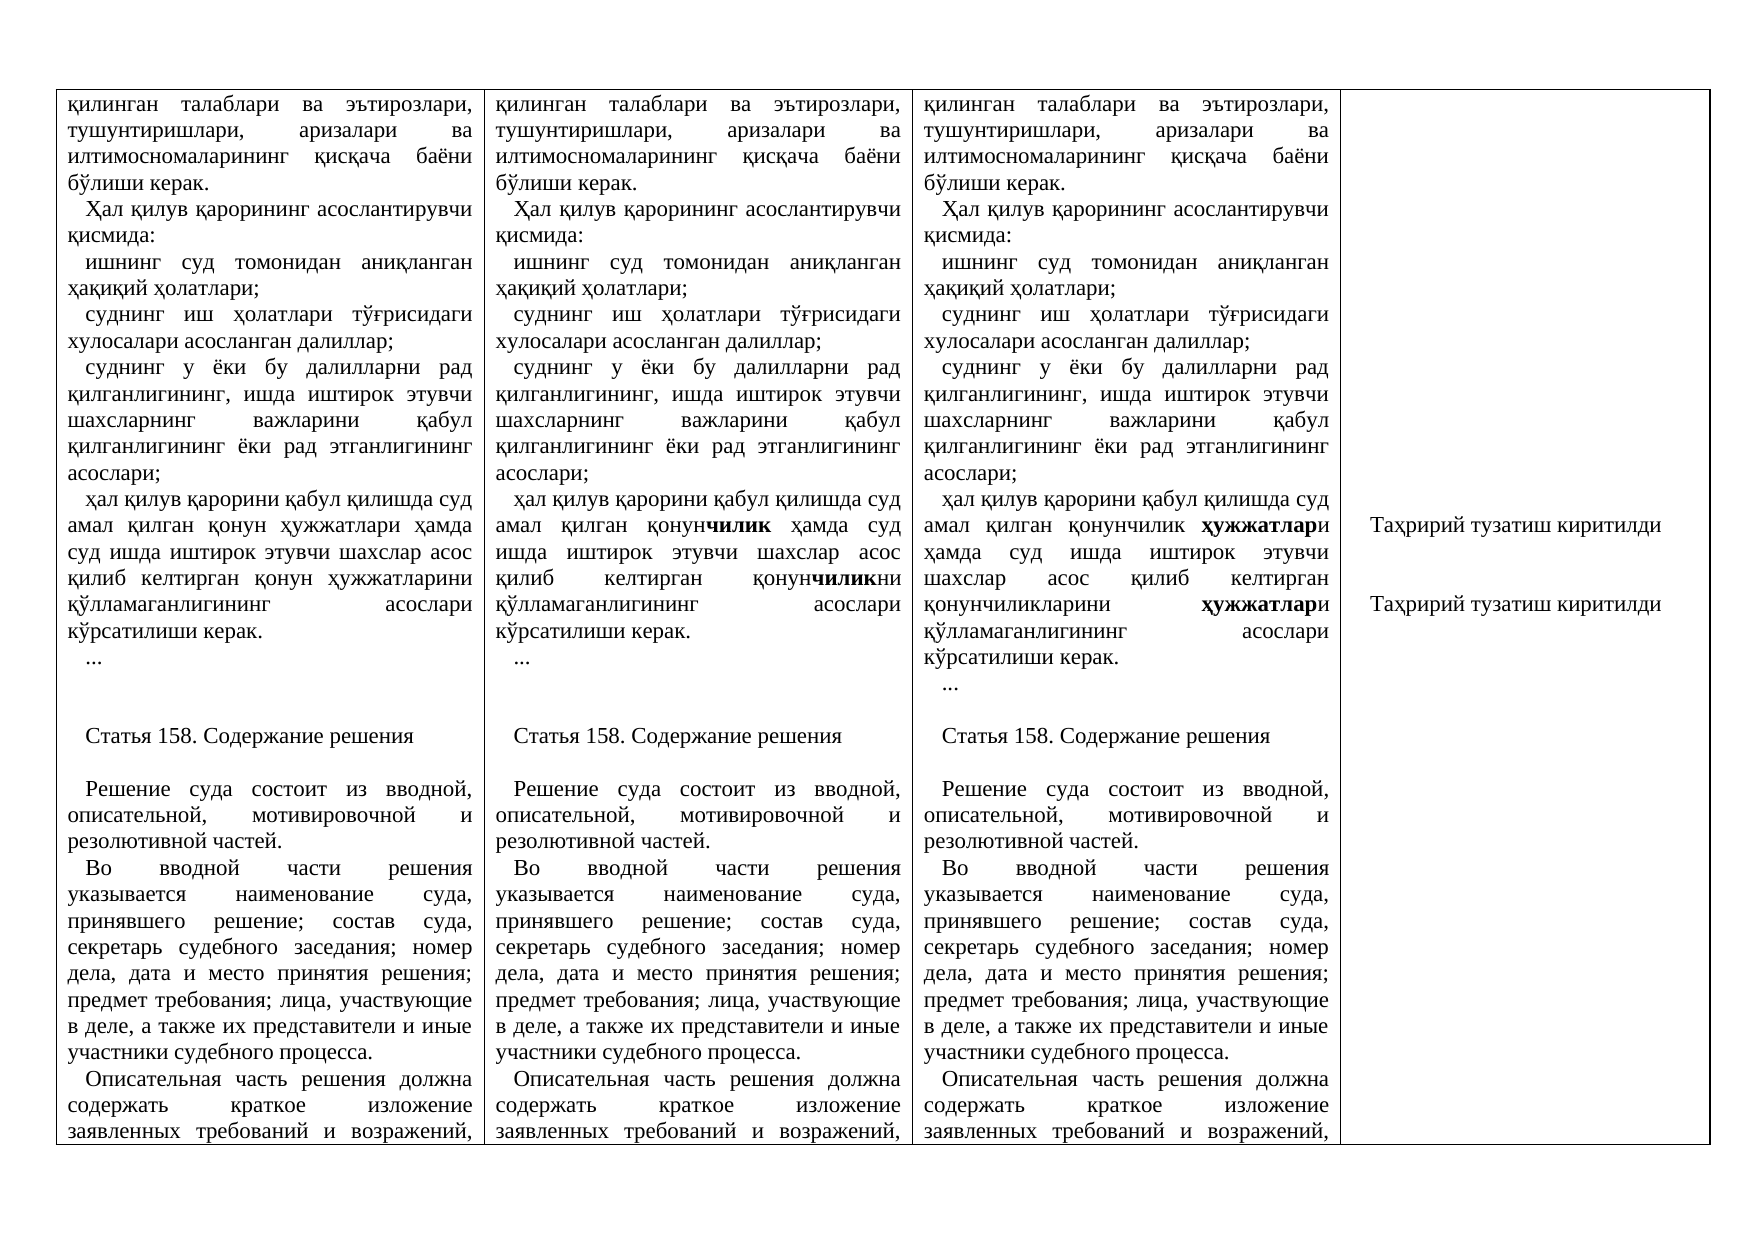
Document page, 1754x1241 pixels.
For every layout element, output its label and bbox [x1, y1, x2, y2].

table_cell [485, 90, 912, 1144]
table_cell [1341, 90, 1709, 1144]
table_cell [913, 90, 1340, 1144]
table_cell [57, 90, 484, 1144]
